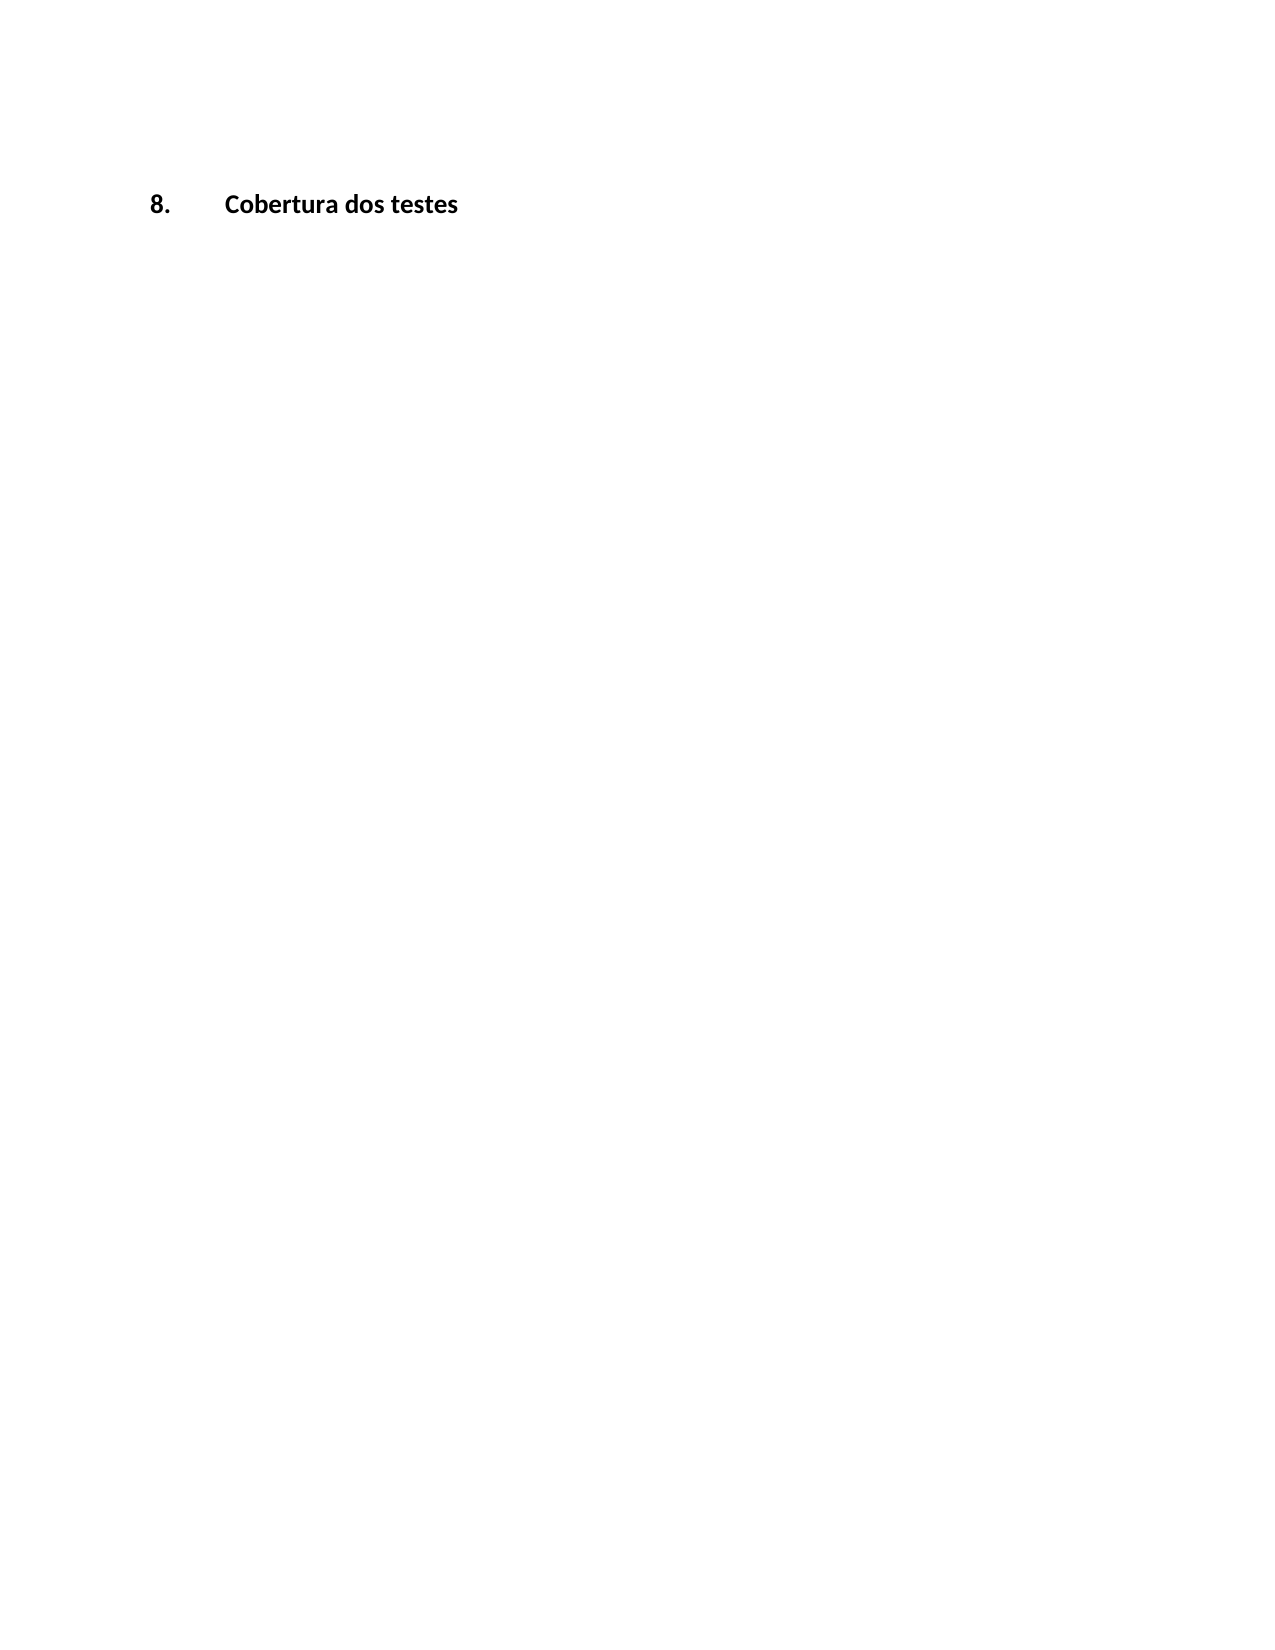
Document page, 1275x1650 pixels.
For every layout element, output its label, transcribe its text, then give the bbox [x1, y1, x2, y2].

subtitle Cobertura dos testes [150, 187, 1125, 221]
